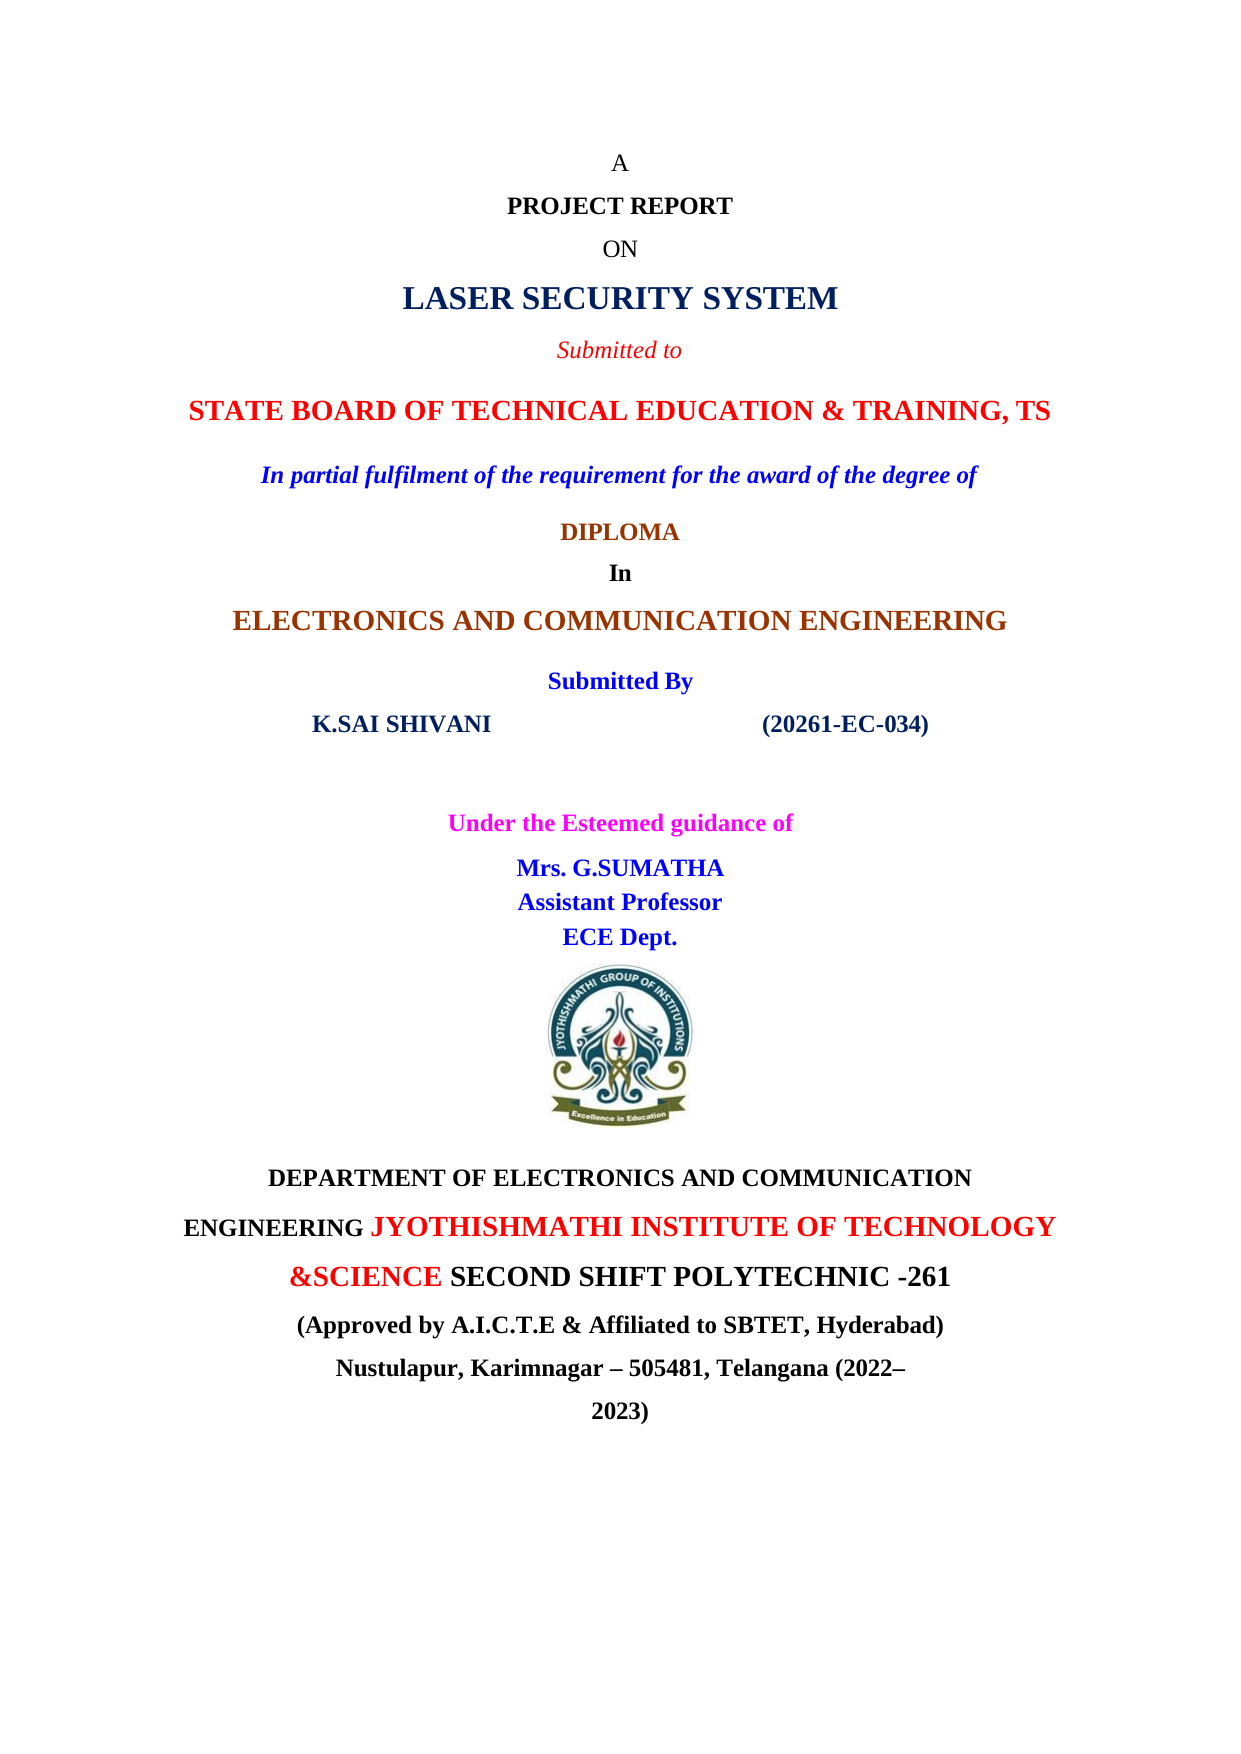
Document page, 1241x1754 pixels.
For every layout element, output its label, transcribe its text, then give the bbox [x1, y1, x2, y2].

subtitle Mrs. G.SUMATHA [351, 841, 890, 884]
text Assistant Professor ECE Dept. [495, 887, 745, 951]
text K.SAI SHIVANI (20261-EC-034) [148, 709, 1093, 738]
subtitle STATE BOARD OF TECHNICAL EDUCATION & TRAINING, TS [148, 393, 1091, 426]
subtitle Under the Esteemed guidance of [351, 797, 890, 840]
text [314, 1353, 926, 1425]
text Submitted to [148, 335, 1094, 364]
text DEPARTMENT OF ELECTRONICS AND COMMUNICATION ENGINEERING JYOTHISHMATHI INSTITUTE OF TECHNOLOGY &SCIENCE SECOND SHIFT POLYTECHNIC -261 [174, 983, 1065, 1293]
text In partial fulfilment of the requirement for the award of the degree of [148, 460, 1093, 489]
picture [545, 963, 695, 1128]
text PROJECT REPORT [148, 191, 1092, 220]
text Submitted By [148, 666, 1094, 695]
text ON [148, 234, 1093, 262]
subtitle ELECTRONICS AND COMMUNICATION ENGINEERING [148, 603, 1093, 637]
text DIPLOMA [148, 517, 1092, 546]
text LASER SECURITY SYSTEM [149, 278, 1091, 316]
text A [148, 148, 1093, 176]
text In [149, 558, 1091, 587]
text (Approved by A.I.C.T.E & Affiliated to SBTET, Hyderabad) [148, 1310, 1093, 1339]
